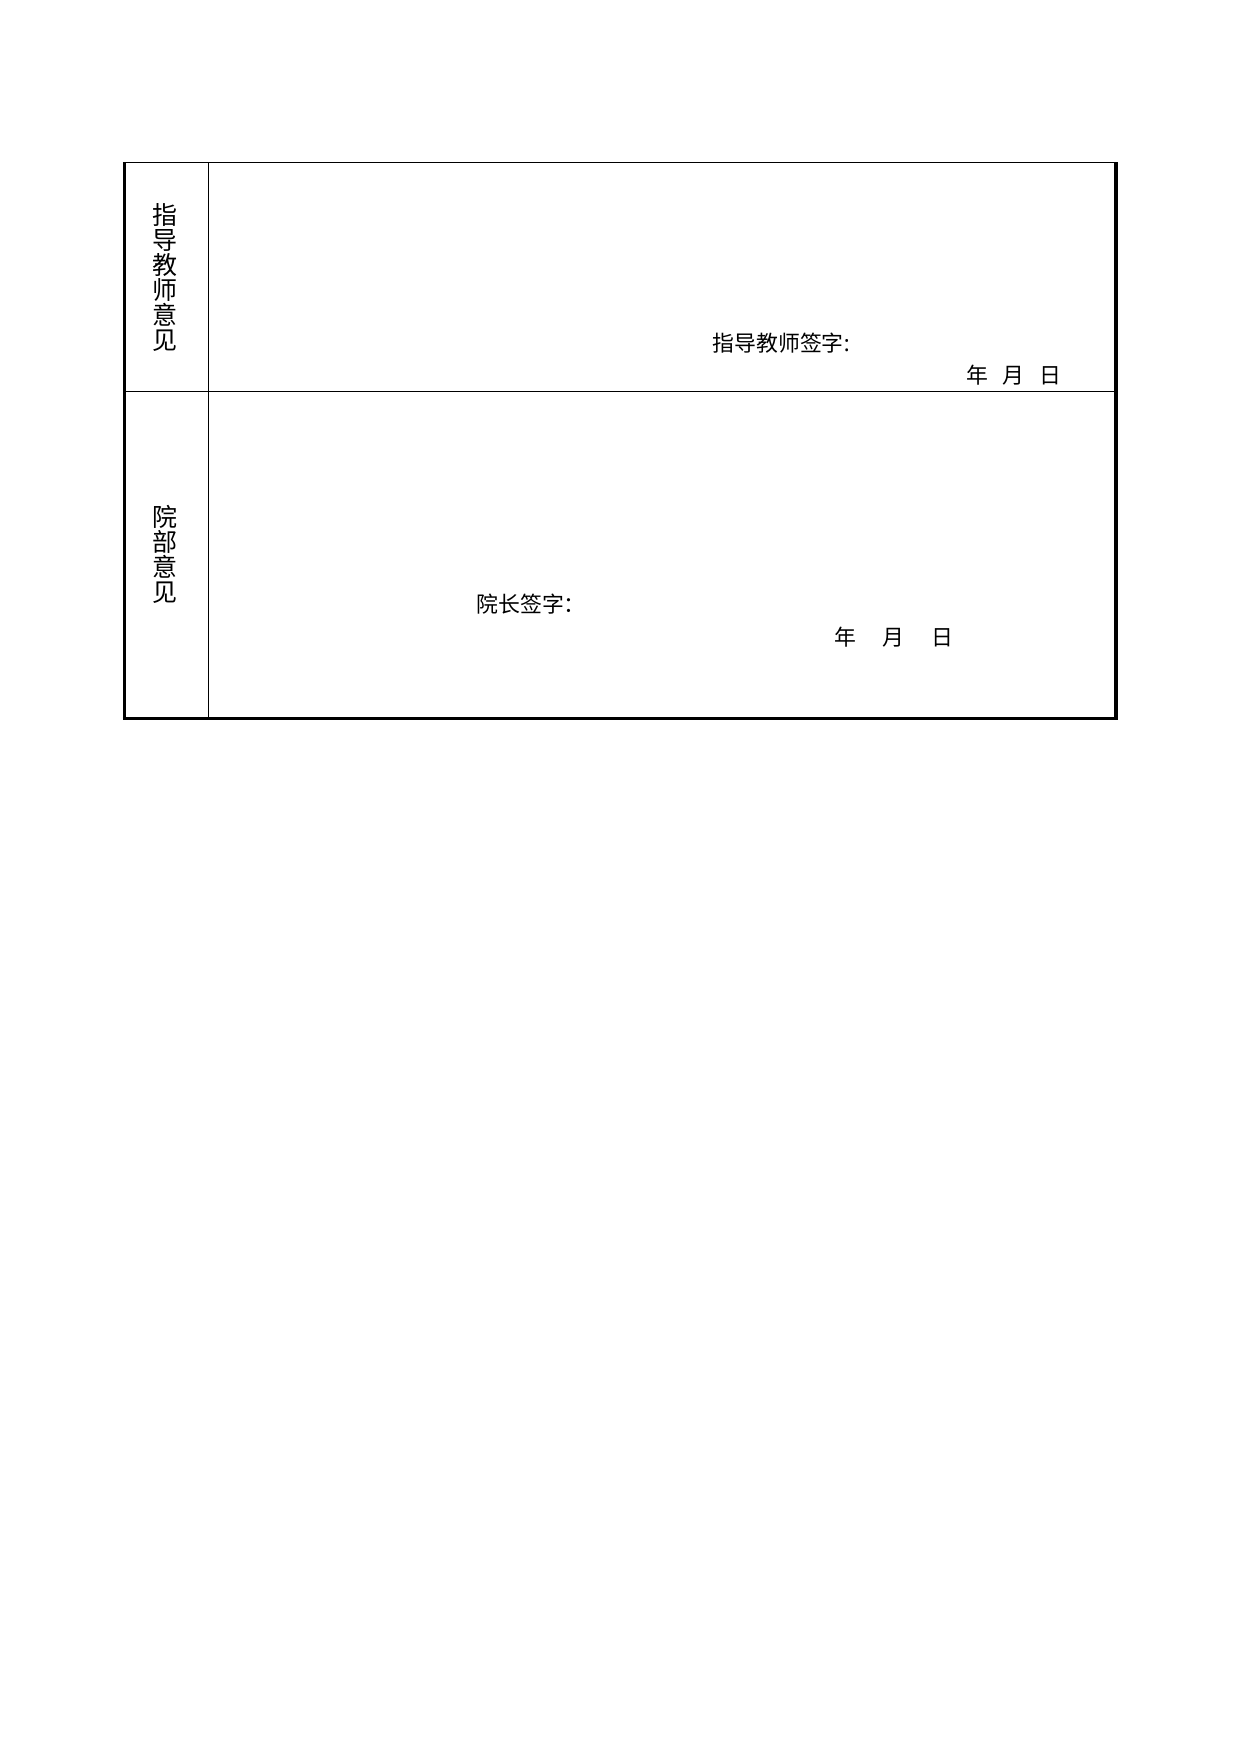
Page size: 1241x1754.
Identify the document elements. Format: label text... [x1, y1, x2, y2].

table_cell 指导教师签字: 年 月 日 [209, 163, 1114, 391]
table_cell 院部意见 [126, 392, 208, 717]
table_cell 指导教师意见 [126, 163, 208, 391]
table_cell 院长签字： 年 月 日 [209, 392, 1114, 717]
